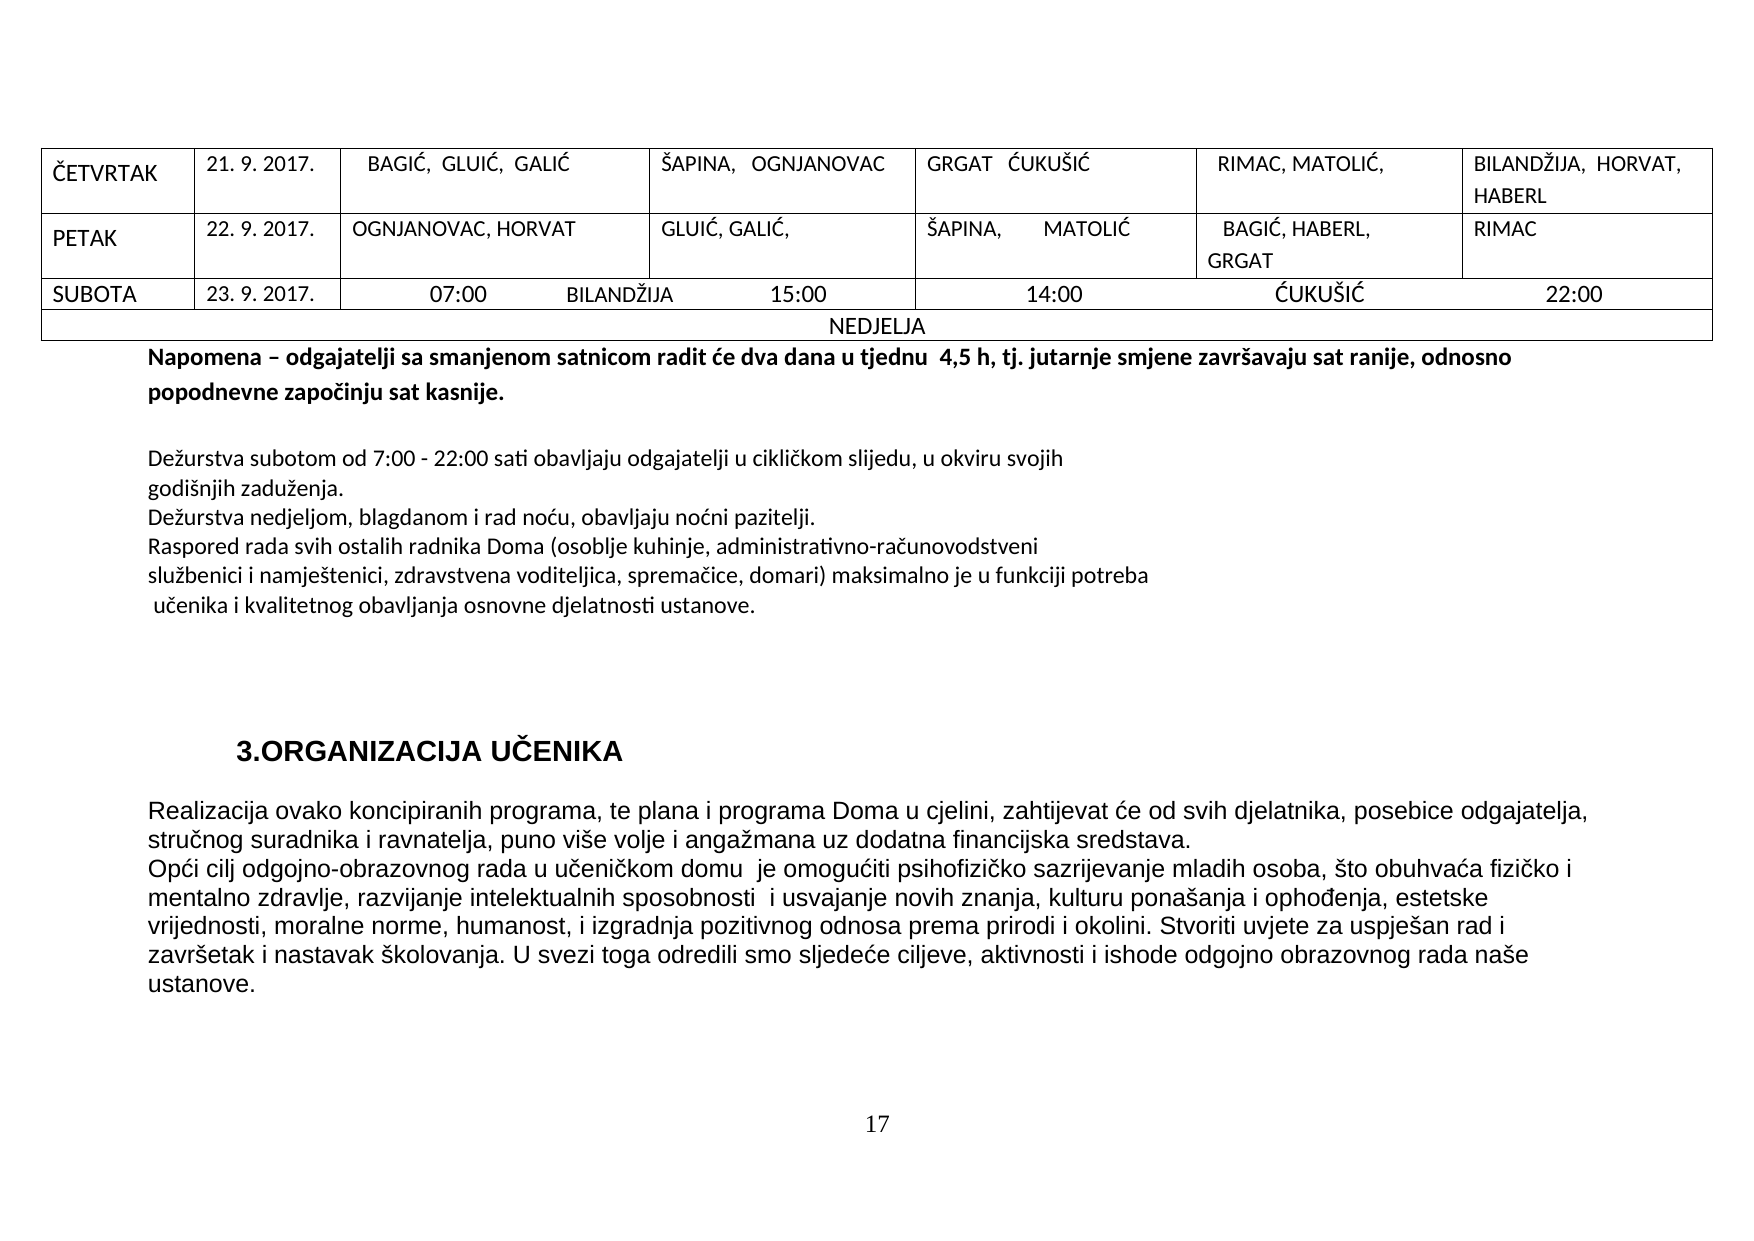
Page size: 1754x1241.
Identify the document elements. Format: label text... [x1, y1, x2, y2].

table_cell 14:00 ĆUKUŠIĆ 22:00 [916, 279, 1712, 309]
text Realizacija ovako koncipiranih programa, te plana i programa Doma u cjelini, zahtijevat će od svih djelatnika, posebice odgajatelja, stručnog suradnika i ravnatelja, puno više volje i angažmana uz dodatna financijska sredstava. [148, 796, 1606, 854]
text godišnjih zaduženja. [148, 473, 1606, 502]
table_cell BAGIĆ, GLUIĆ, GALIĆ [341, 149, 649, 213]
text Napomena – odgajatelji sa smanjenom satnicom radit će dva dana u tjednu 4,5 h, tj. jutarnje smjene završavaju sat ranije, odnosno popodnevne započinju sat kasnije. [148, 341, 1606, 407]
table_cell ČETVRTAK [42, 149, 194, 213]
table_cell 21. 9. 2017. [195, 149, 340, 213]
table_cell GLUIĆ, GALIĆ, [650, 214, 915, 278]
text Dežurstva nedjeljom, blagdanom i rad noću, obavljaju noćni pazitelji. [148, 502, 1606, 531]
text Opći cilj odgojno-obrazovnog rada u učeničkom domu je omogućiti psihofizičko sazrijevanje mladih osoba, što obuhvaća fizičko i mentalno zdravlje, razvijanje intelektualnih sposobnosti i usvajanje novih znanja, kulturu ponašanja i ophođenja, estetske vrijednosti, moralne norme, humanost, i izgradnja pozitivnog odnosa prema prirodi i okolini. Stvoriti uvjete za uspješan rad i završetak i nastavak školovanja. U svezi toga odredili smo sljedeće ciljeve, aktivnosti i ishode odgojno obrazovnog rada naše ustanove. [148, 854, 1606, 997]
table_cell PETAK [42, 214, 194, 278]
text Raspored rada svih ostalih radnika Doma (osoblje kuhinje, administrativno-računovodstveni [148, 531, 1606, 560]
table_cell OGNJANOVAC, HORVAT [341, 214, 649, 278]
text Dežurstva subotom od 7:00 - 22:00 sati obavljaju odgajatelji u cikličkom slijedu, u okviru svojih [148, 443, 1606, 473]
table_cell SUBOTA [42, 279, 194, 309]
text učenika i kvalitetnog obavljanja osnovne djelatnosti ustanove. [148, 590, 1606, 619]
table_cell NEDJELJA [42, 310, 1712, 340]
table_cell 07:00 BILANDŽIJA 15:00 [341, 279, 915, 309]
table_cell RIMAC, MATOLIĆ, [1197, 149, 1462, 213]
text službenici i namještenici, zdravstvena voditeljica, spremačice, domari) maksimalno je u funkciji potreba [148, 560, 1606, 590]
text 3.ORGANIZACIJA UČENIKA [148, 734, 1606, 767]
table_cell BILANDŽIJA, HORVAT, HABERL [1463, 149, 1712, 213]
table_cell BAGIĆ, HABERL, GRGAT [1197, 214, 1462, 278]
table_cell GRGAT ĆUKUŠIĆ [916, 149, 1196, 213]
table_cell RIMAC [1463, 214, 1712, 278]
table_cell 22. 9. 2017. [195, 214, 340, 278]
table_cell ŠAPINA, OGNJANOVAC [650, 149, 915, 213]
table_cell ŠAPINA, MATOLIĆ [916, 214, 1196, 278]
table_cell 23. 9. 2017. [195, 279, 340, 309]
